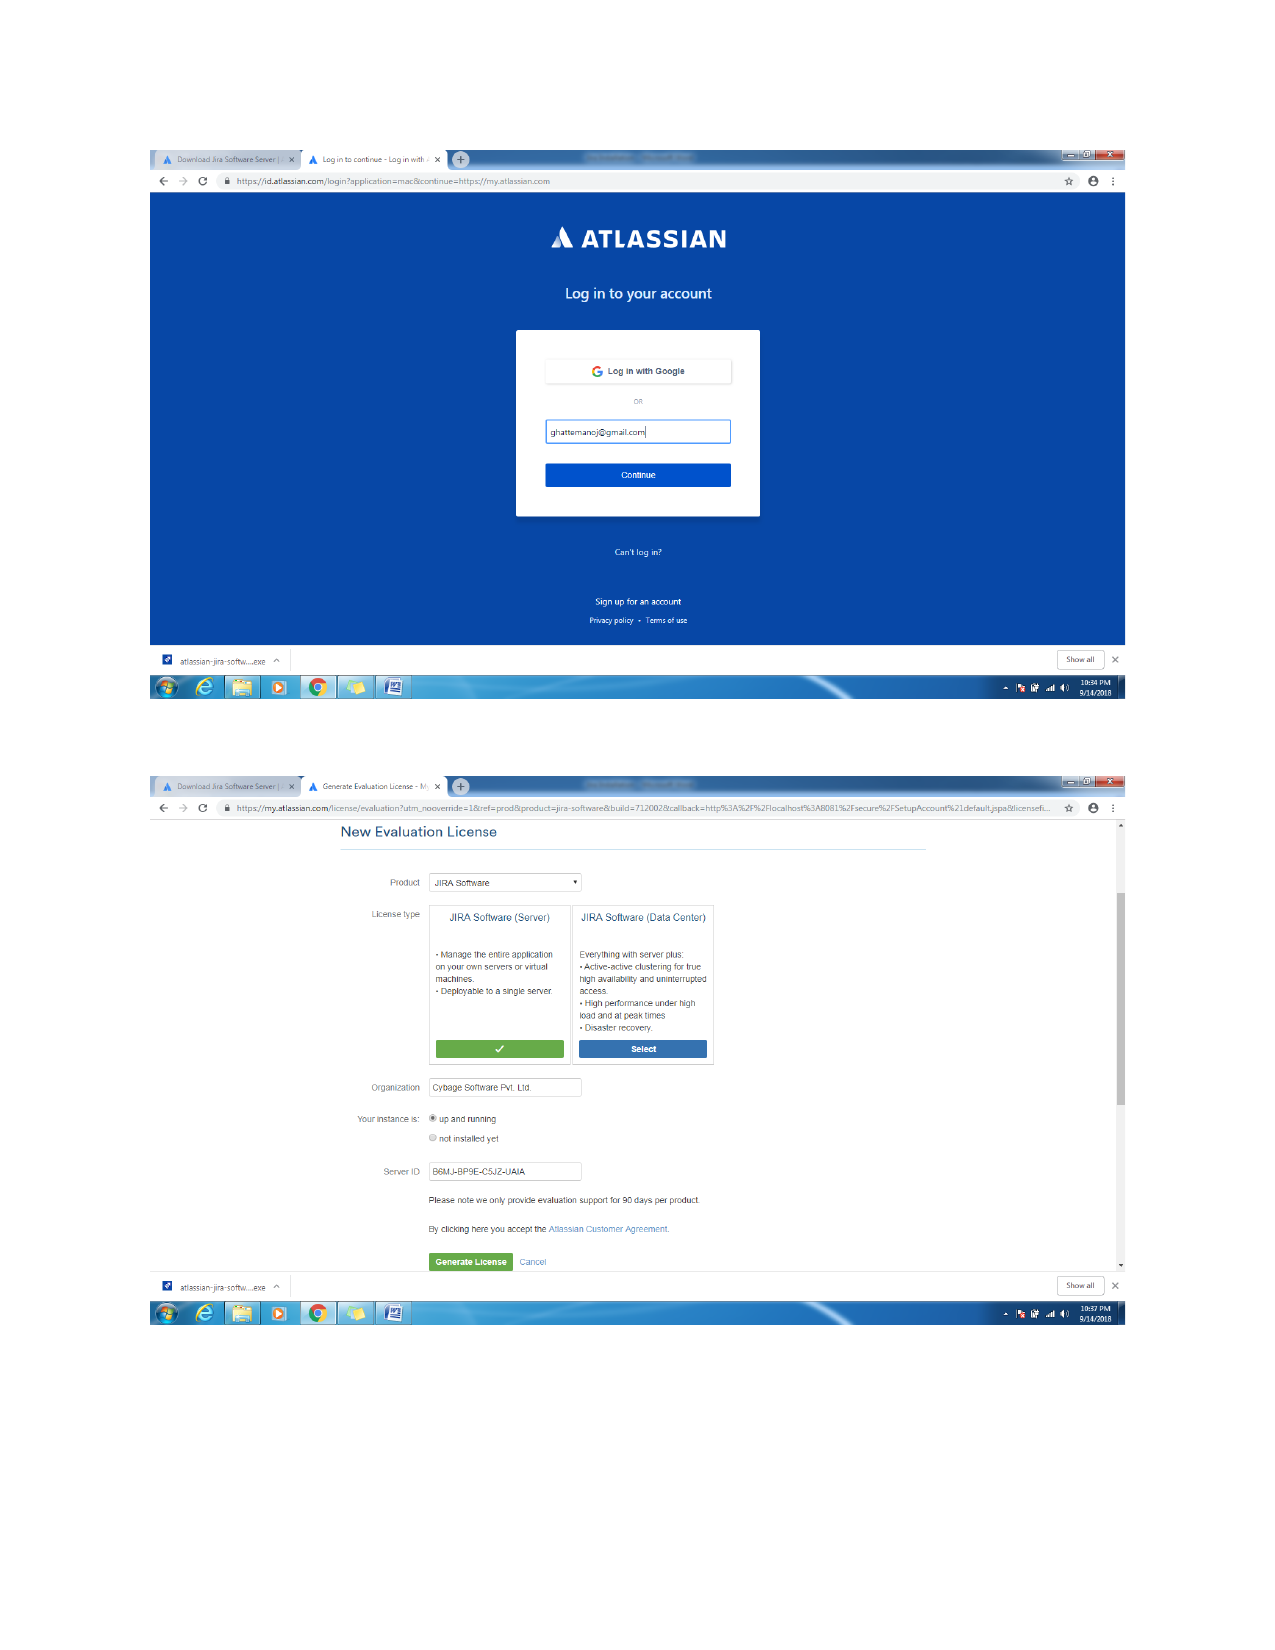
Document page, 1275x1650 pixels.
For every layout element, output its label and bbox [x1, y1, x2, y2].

picture [150, 776, 1125, 1325]
picture [150, 150, 1125, 699]
